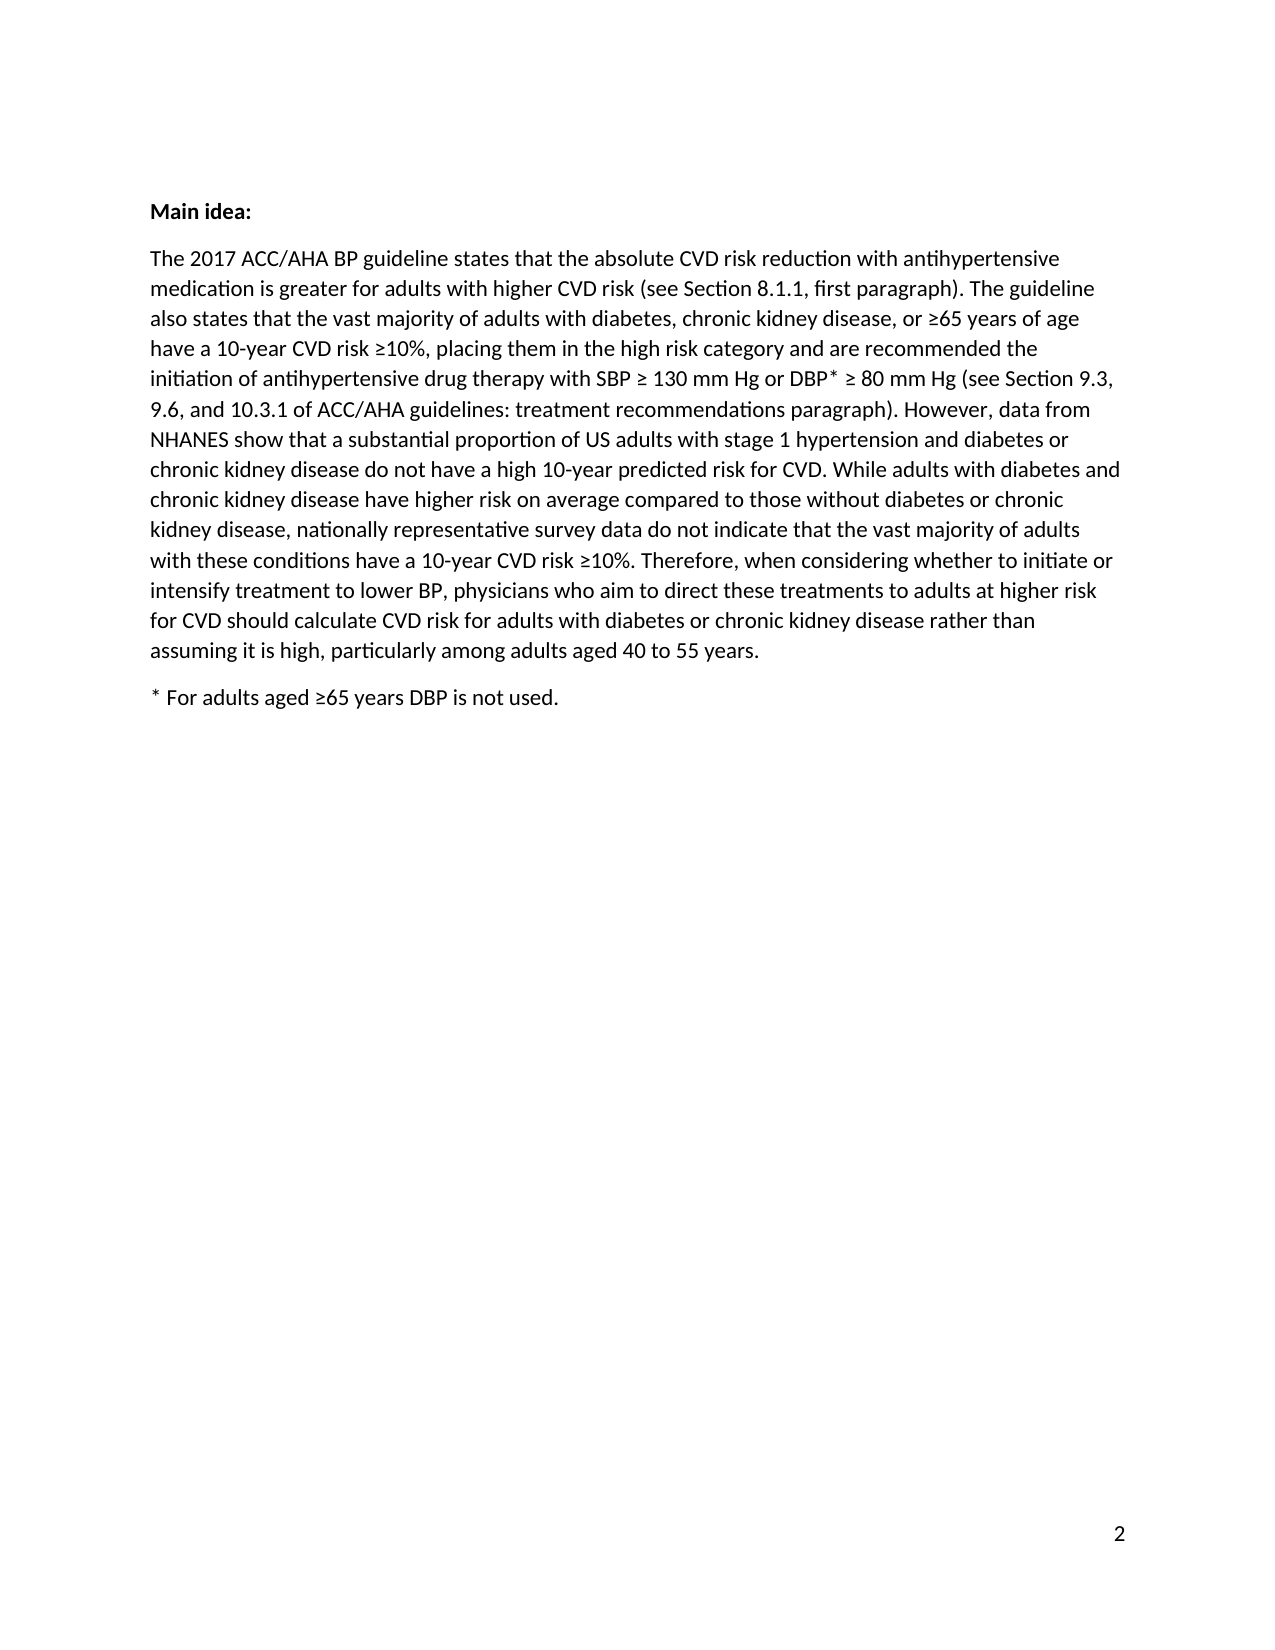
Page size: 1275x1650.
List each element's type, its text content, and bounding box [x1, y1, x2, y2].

text Main idea: [150, 197, 1125, 225]
text * For adults aged ≥65 years DBP is not used. [150, 683, 1125, 711]
text The 2017 ACC/AHA BP guideline states that the absolute CVD risk reduction with antihypertensive medication is greater for adults with higher CVD risk (see Section 8.1.1, first paragraph). The guideline also states that the vast majority of adults with diabetes, chronic kidney disease, or ≥65 years of age have a 10-year CVD risk ≥10%, placing them in the high risk category and are recommended the initiation of antihypertensive drug therapy with SBP ≥ 130 mm Hg or DBP* ≥ 80 mm Hg (see Section 9.3, 9.6, and 10.3.1 of ACC/AHA guidelines: treatment recommendations paragraph). However, data from NHANES show that a substantial proportion of US adults with stage 1 hypertension and diabetes or chronic kidney disease do not have a high 10-year predicted risk for CVD. While adults with diabetes and chronic kidney disease have higher risk on average compared to those without diabetes or chronic kidney disease, nationally representative survey data do not indicate that the vast majority of adults with these conditions have a 10-year CVD risk ≥10%. Therefore, when considering whether to initiate or intensify treatment to lower BP, physicians who aim to direct these treatments to adults at higher risk for CVD should calculate CVD risk for adults with diabetes or chronic kidney disease rather than assuming it is high, particularly among adults aged 40 to 55 years. [150, 244, 1125, 664]
